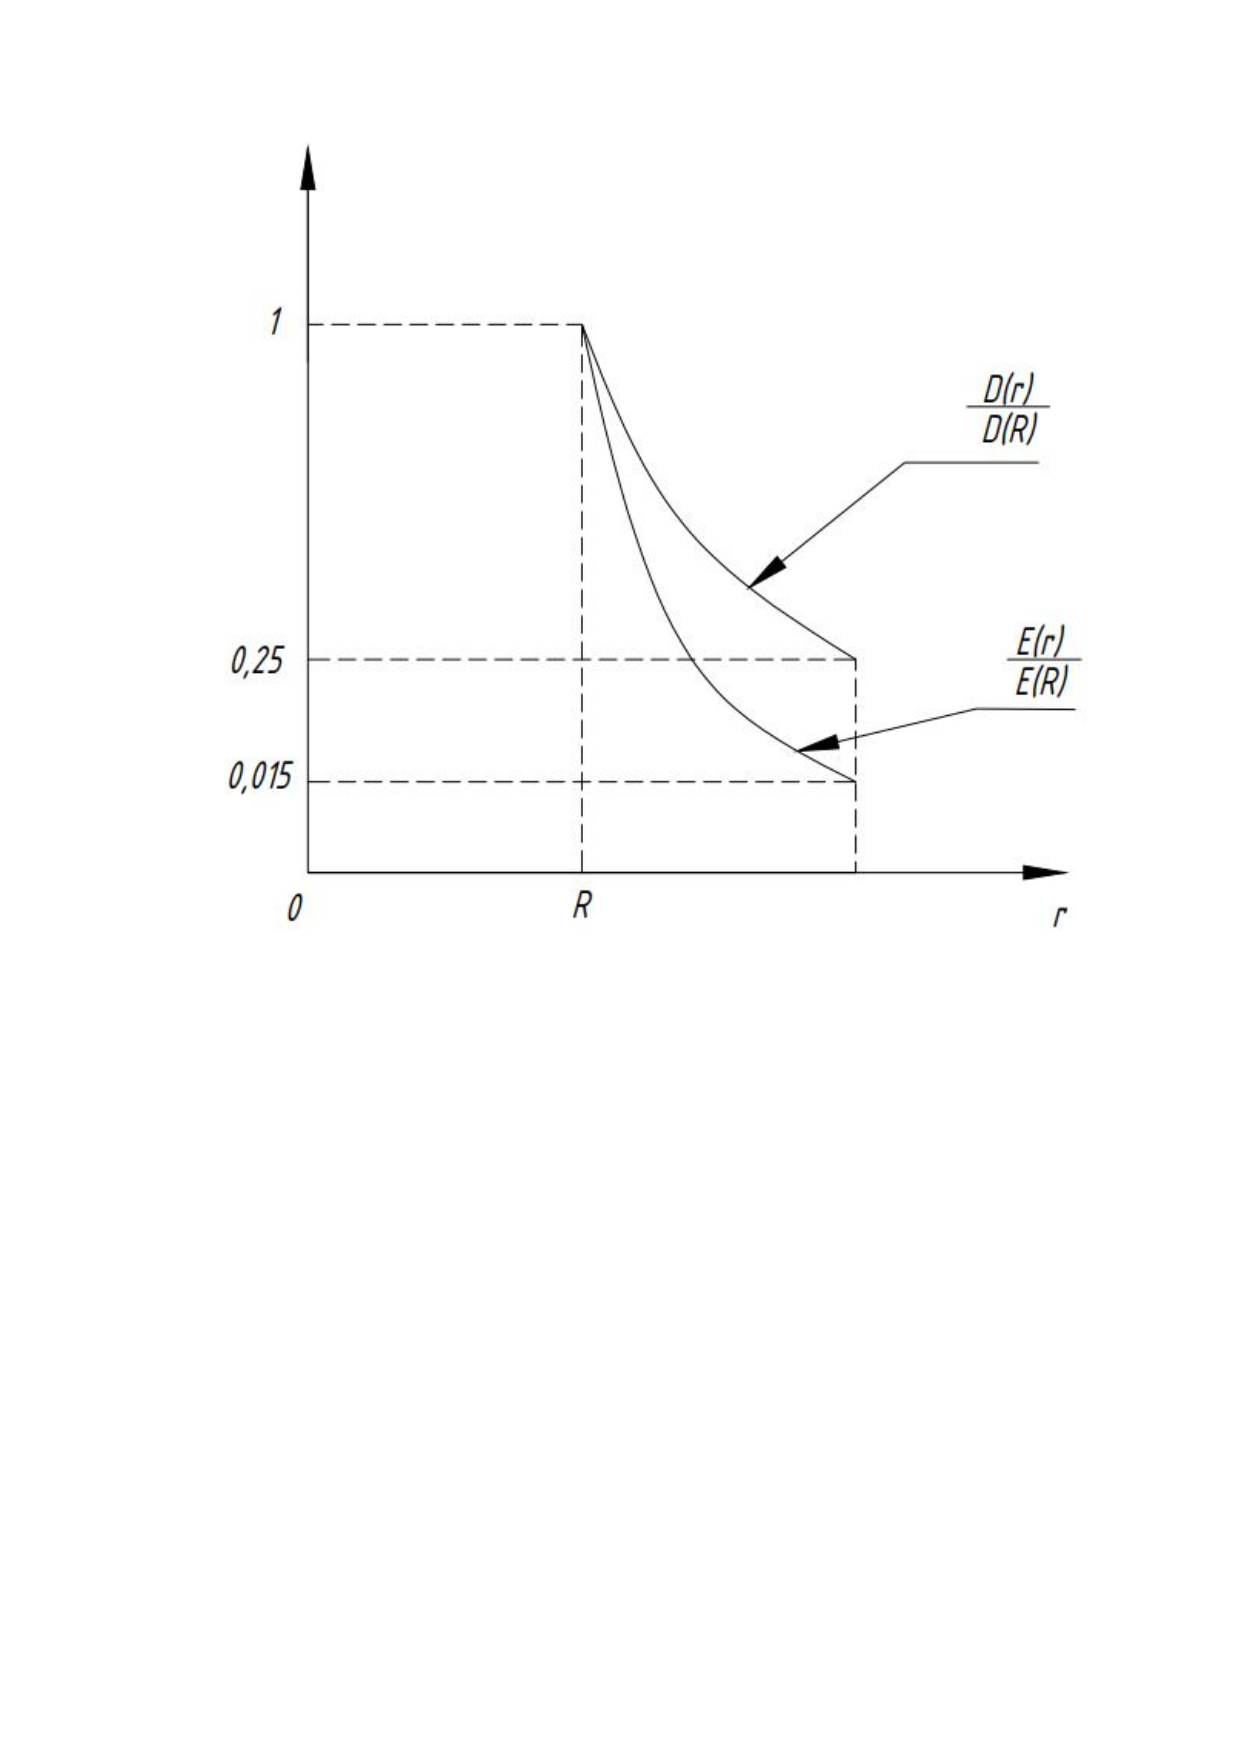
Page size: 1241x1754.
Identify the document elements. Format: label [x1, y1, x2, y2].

picture [177, 118, 1152, 972]
